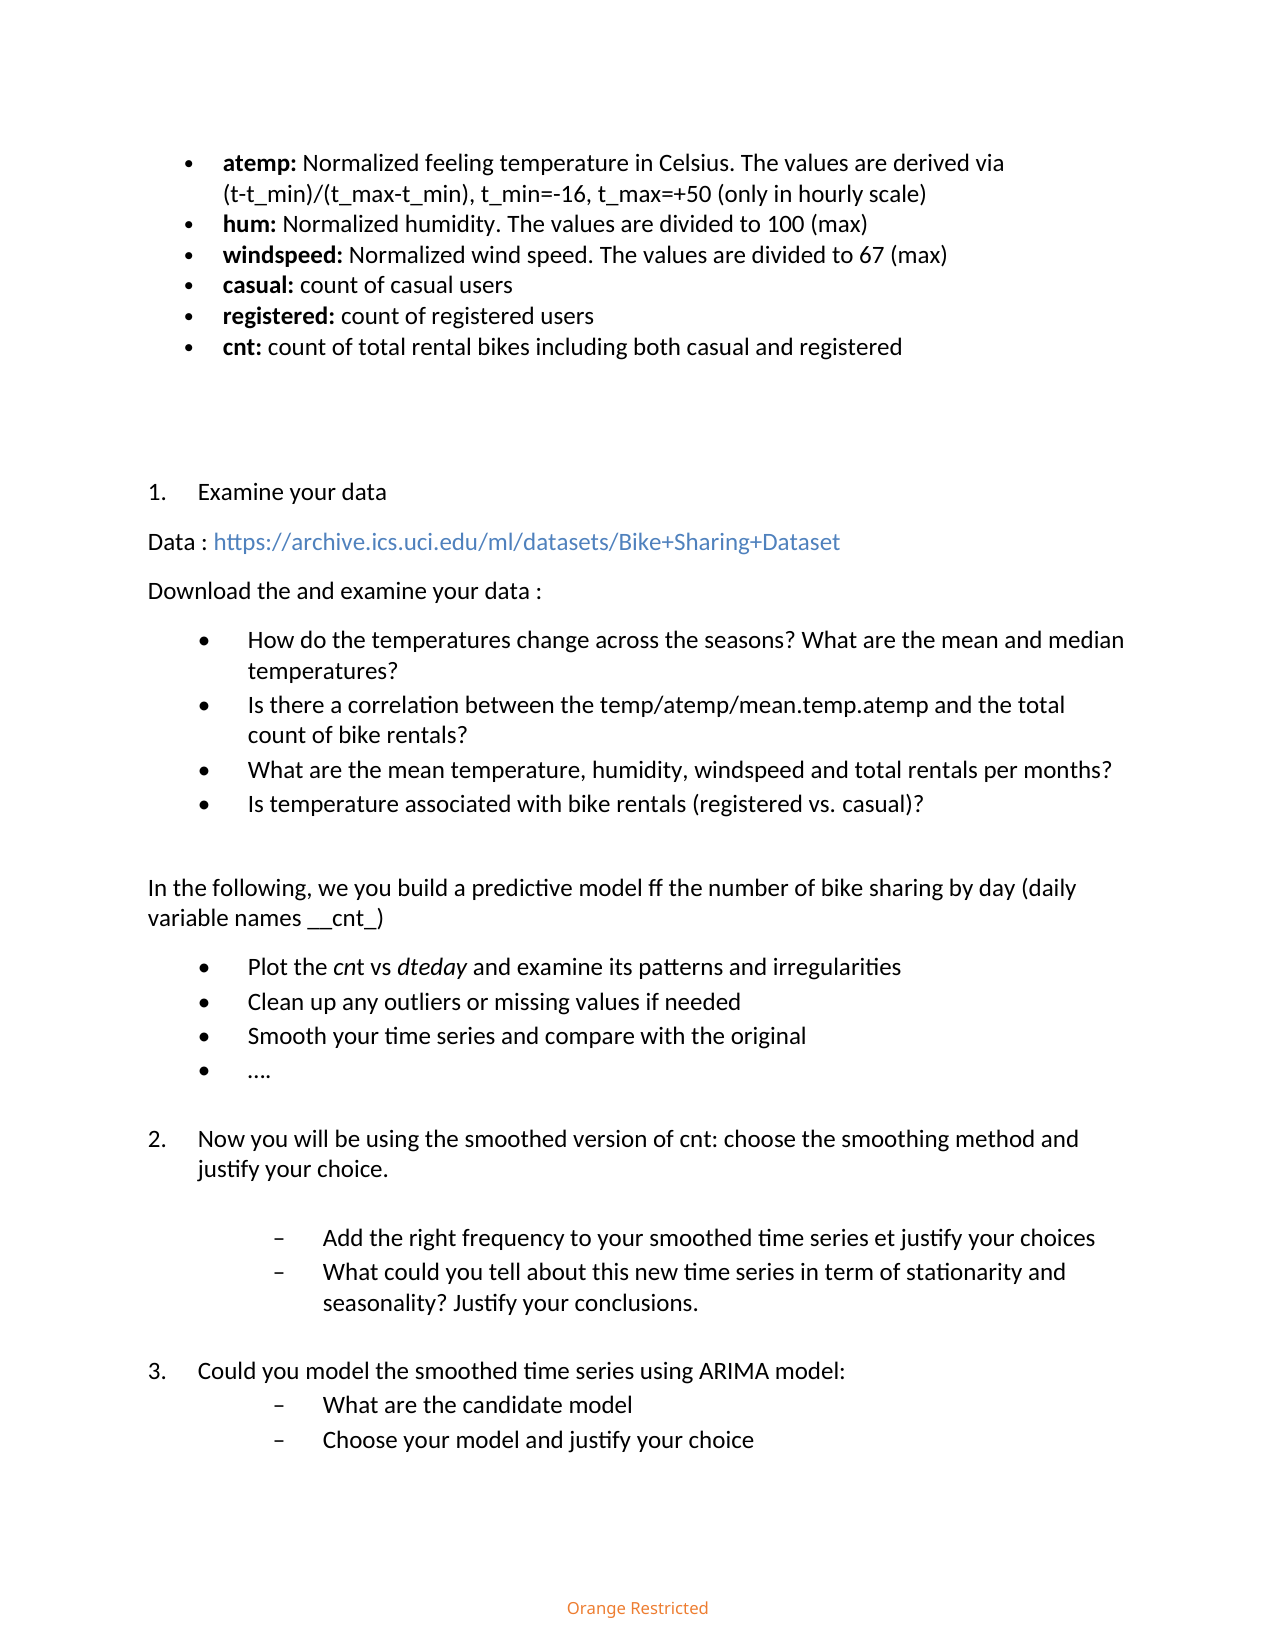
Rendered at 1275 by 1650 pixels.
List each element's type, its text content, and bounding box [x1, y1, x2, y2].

list What could you tell about this new time series in term of stationarity and seasonality? Justify your conclusions. [273, 1256, 1127, 1317]
text In the following, we you build a predictive model ff the number of bike sharing by day (daily variable names __cnt_) [148, 872, 1127, 933]
list Could you model the smoothed time series using ARIMA model: [148, 1355, 1127, 1386]
list cnt: count of total rental bikes including both casual and registered [185, 331, 1127, 361]
list registered: count of registered users [185, 300, 1127, 331]
text Data : https://archive.ics.uci.edu/ml/datasets/Bike+Sharing+Dataset [148, 526, 1127, 556]
list windspeed: Normalized wind speed. The values are divided to 67 (max) [185, 239, 1127, 270]
list Is temperature associated with bike rentals (registered vs. casual)? [198, 788, 1127, 819]
list Is there a correlation between the temp/atemp/mean.temp.atemp and the total count of bike rentals? [198, 689, 1127, 750]
list Now you will be using the smoothed version of cnt: choose the smoothing method and justify your choice. [148, 1123, 1127, 1184]
list Plot the cnt vs dteday and examine its patterns and irregularities [198, 951, 1127, 982]
list hum: Normalized humidity. The values are divided to 100 (max) [185, 209, 1127, 239]
list Add the right frequency to your smoothed time series et justify your choices [273, 1222, 1127, 1252]
list Choose your model and justify your choice [273, 1424, 1127, 1454]
list Smooth your time series and compare with the original [198, 1020, 1127, 1051]
list …. [198, 1054, 1127, 1085]
list What are the candidate model [273, 1389, 1127, 1420]
list How do the temperatures change across the seasons? What are the mean and median temperatures? [198, 624, 1127, 685]
list casual: count of casual users [185, 270, 1127, 300]
list Examine your data [148, 476, 1127, 507]
text Download the and examine your data : [148, 575, 1127, 606]
list atemp: Normalized feeling temperature in Celsius. The values are derived via (t-t_min)/(t_max-t_min), t_min=-16, t_max=+50 (only in hourly scale) [185, 148, 1127, 209]
list What are the mean temperature, humidity, windspeed and total rentals per months? [198, 754, 1127, 784]
list Clean up any outliers or missing values if needed [198, 986, 1127, 1016]
